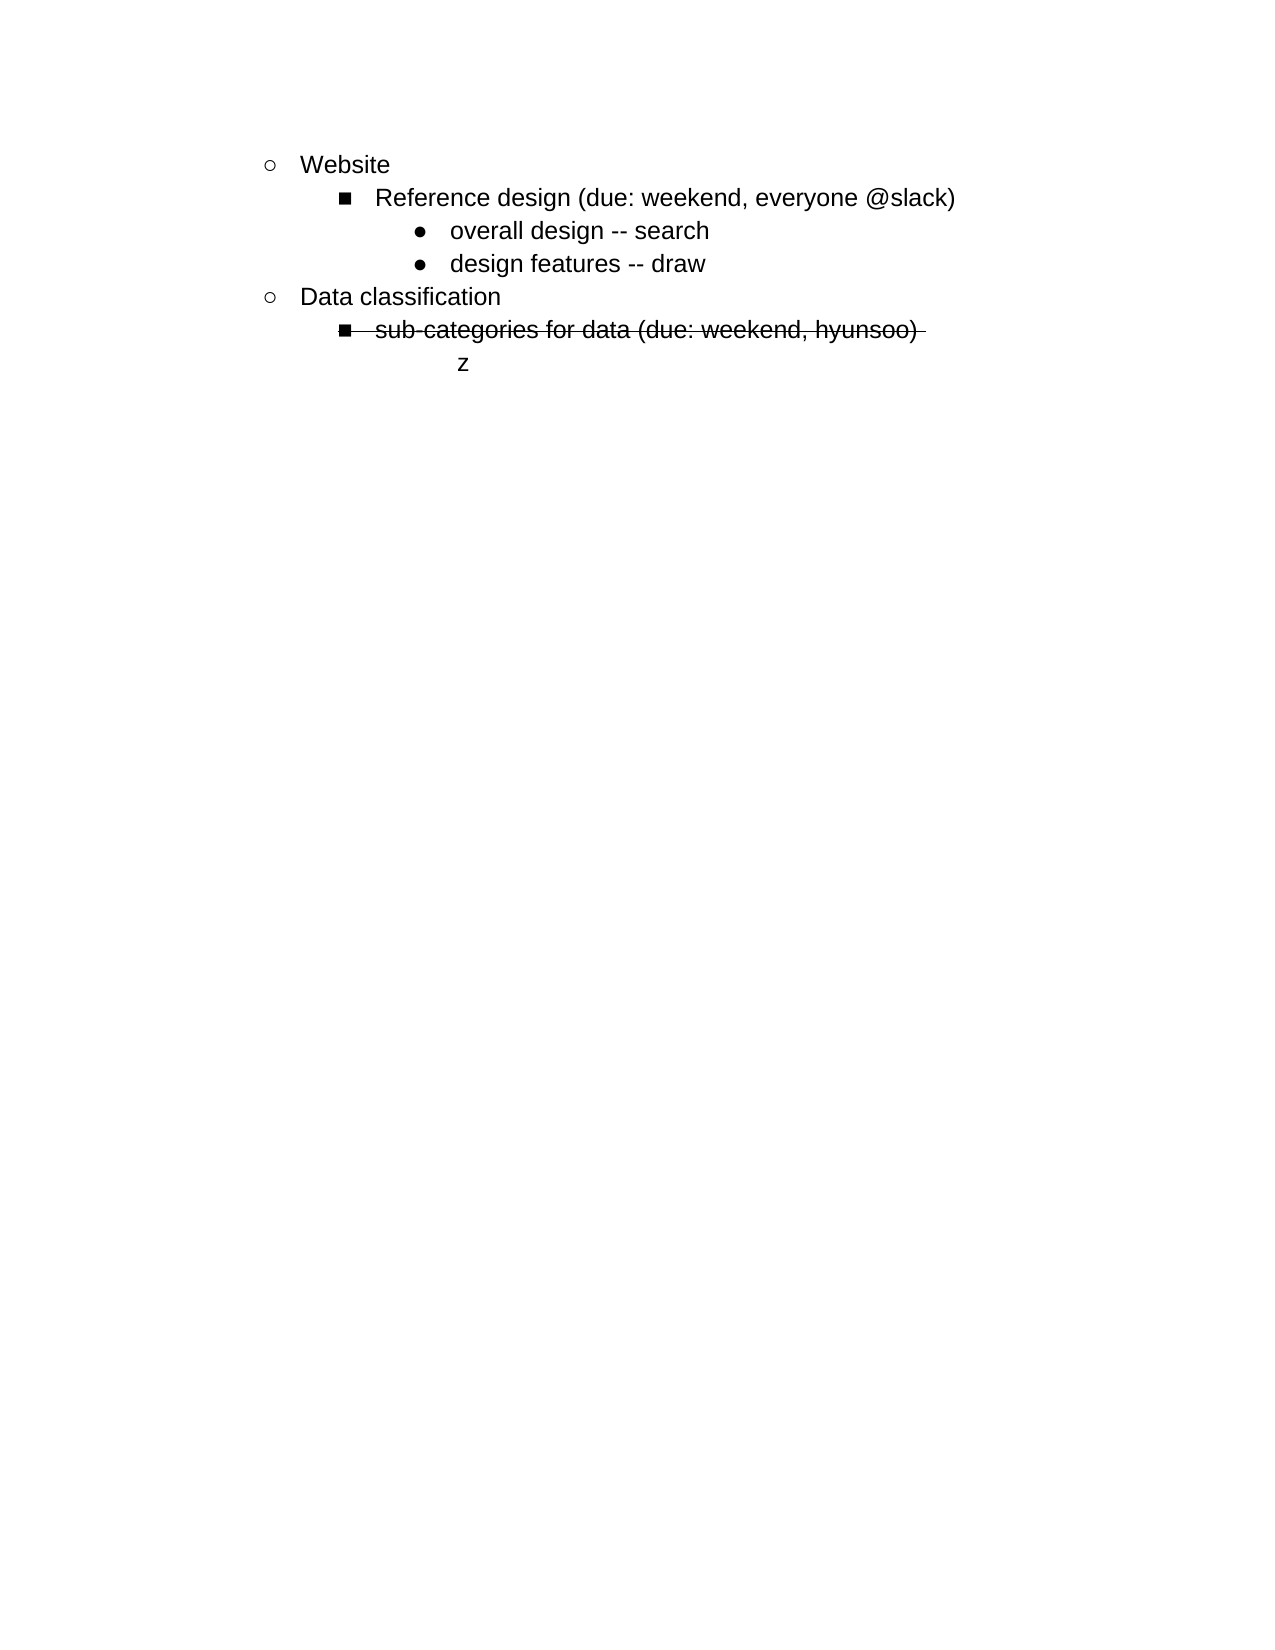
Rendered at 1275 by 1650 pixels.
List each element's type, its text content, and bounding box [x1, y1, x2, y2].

text z [450, 348, 1125, 377]
list sub-categories for data (due: weekend, hyunsoo) [337, 315, 1125, 344]
list design features -- draw [412, 249, 1125, 278]
list Website [262, 150, 1125, 179]
list Reference design (due: weekend, everyone @slack) [337, 183, 1125, 212]
list Data classification [262, 282, 1125, 311]
list overall design -- search [412, 216, 1125, 245]
